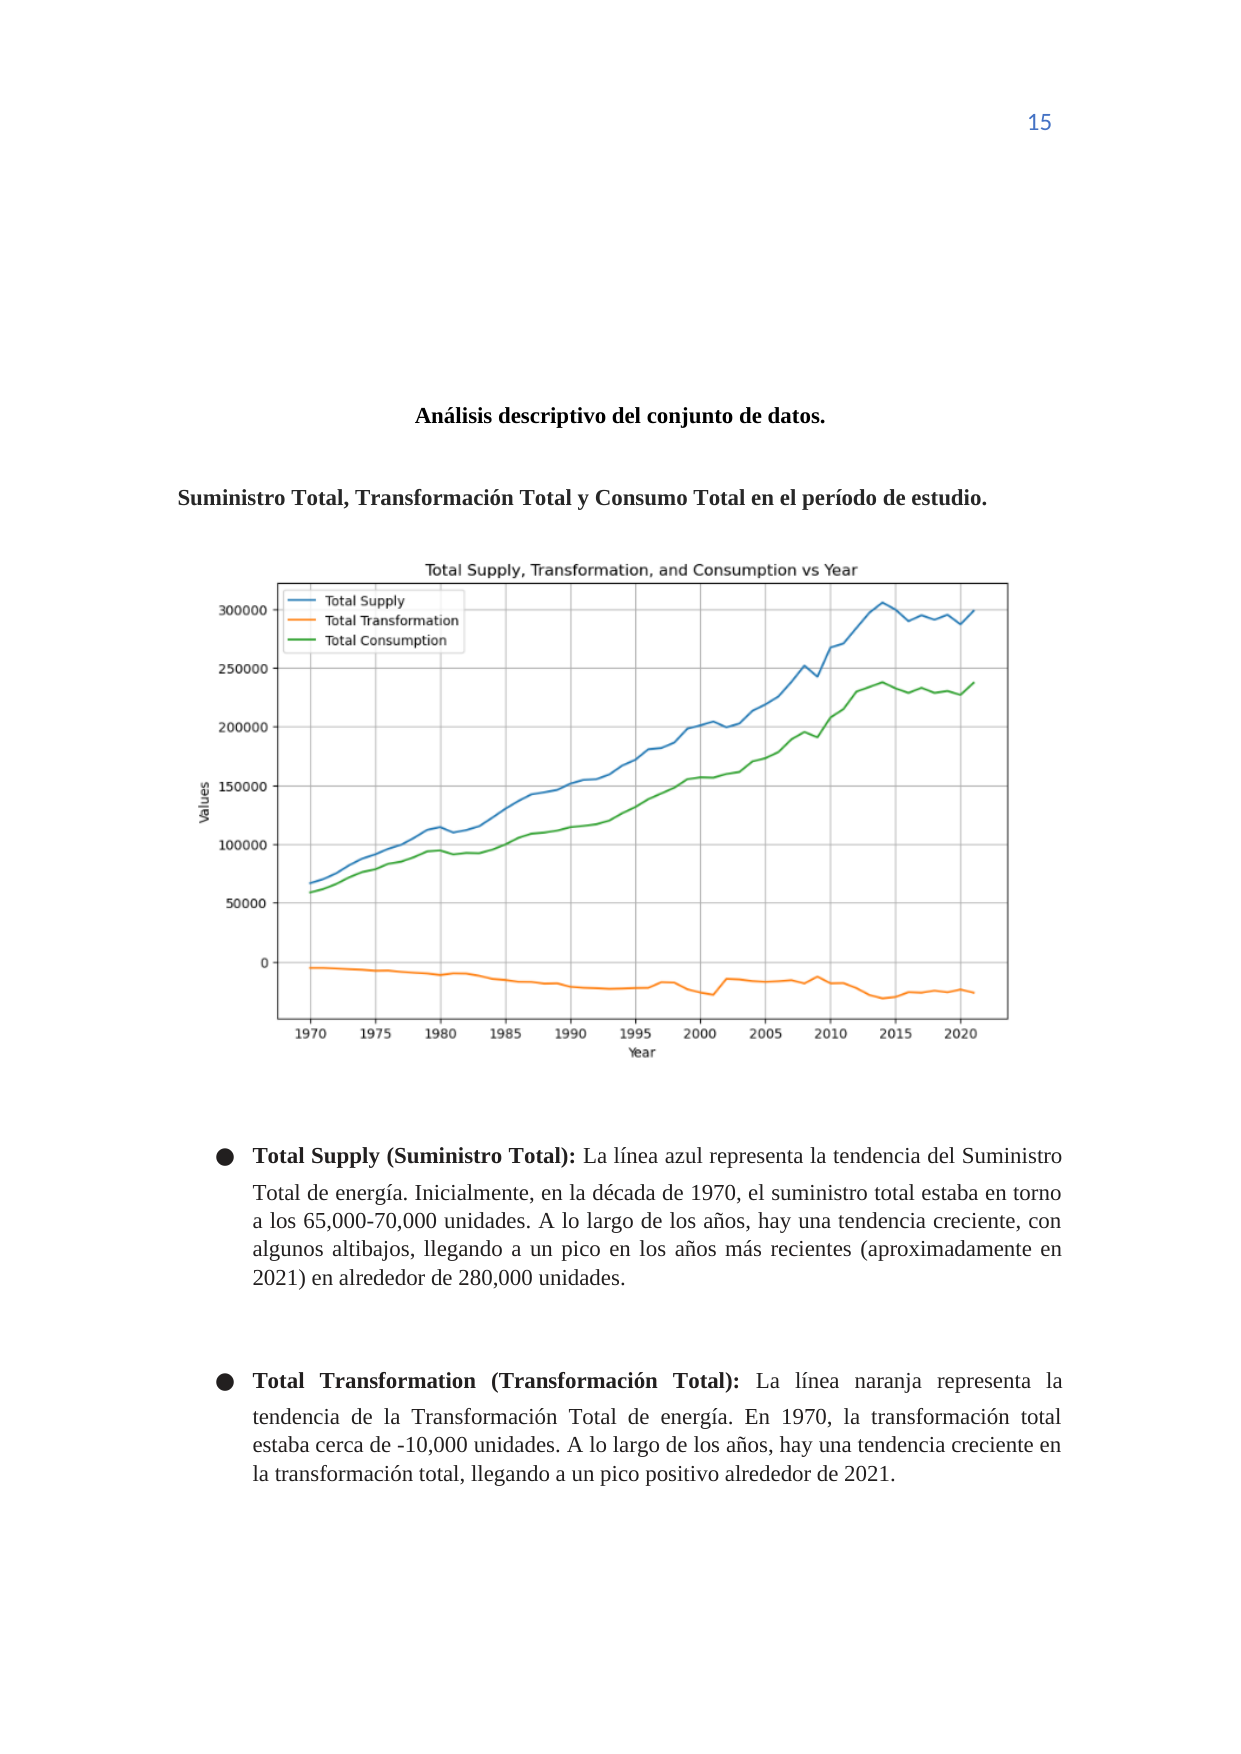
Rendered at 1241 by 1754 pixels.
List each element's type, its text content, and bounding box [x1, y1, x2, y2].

subtitle Análisis descriptivo del conjunto de datos. [177, 402, 1063, 428]
text Suministro Total, Transformación Total y Consumo Total en el período de estudio. [177, 484, 1063, 510]
picture [177, 557, 1063, 1066]
list Total Supply (Suministro Total): La línea azul representa la tendencia del Suministro Total de energía. Inicialmente, en la década de 1970, el suministro total estaba en torno a los 65,000-70,000 unidades. A lo largo de los años, hay una tendencia creciente, con algunos altibajos, llegando a un pico en los años más recientes (aproximadamente en 2021) en alrededor de 280,000 unidades. [215, 1129, 1063, 1290]
list Total Transformation (Transformación Total): La línea naranja representa la tendencia de la Transformación Total de energía. En 1970, la transformación total estaba cerca de -10,000 unidades. A lo largo de los años, hay una tendencia creciente en la transformación total, llegando a un pico positivo alrededor de 2021. [215, 1354, 1063, 1486]
